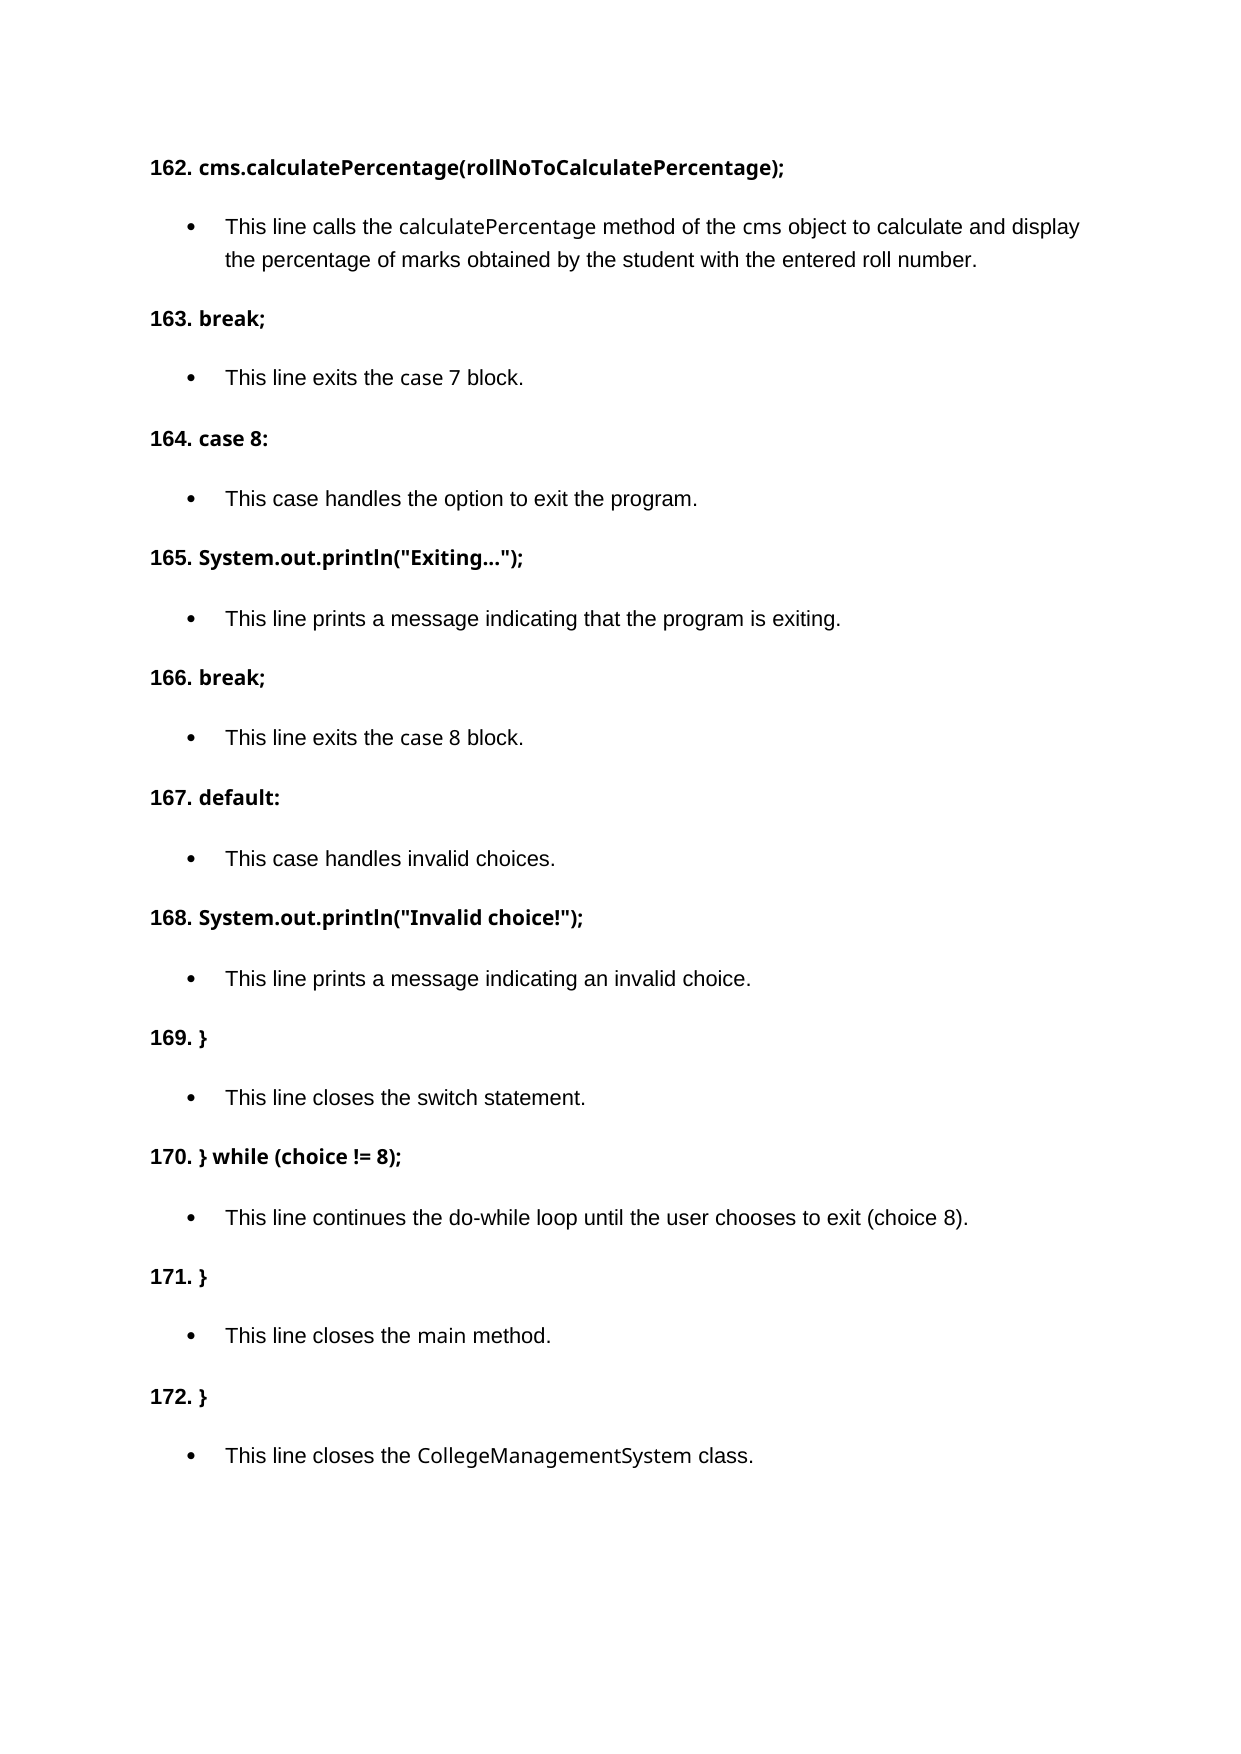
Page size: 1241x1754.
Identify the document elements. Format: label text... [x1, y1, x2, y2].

list This line exits the case 8 block. [187, 720, 1090, 751]
text 168. System.out.println("Invalid choice!"); [150, 900, 1090, 931]
list This case handles the option to exit the program. [187, 480, 1090, 511]
list This line calls the calculatePercentage method of the cms object to calculate and display the percentage of marks obtained by the student with the entered roll number. [187, 209, 1090, 272]
text 164. case 8: [150, 421, 1090, 452]
list This line closes the main method. [187, 1319, 1090, 1350]
text 170. } while (choice != 8); [150, 1139, 1090, 1171]
list This line prints a message indicating an invalid choice. [187, 959, 1090, 991]
text 167. default: [150, 780, 1090, 811]
text 169. } [150, 1020, 1090, 1051]
text 163. break; [150, 301, 1090, 332]
list This case handles invalid choices. [187, 839, 1090, 871]
text 172. } [150, 1379, 1090, 1410]
list This line prints a message indicating that the program is exiting. [187, 600, 1090, 631]
list This line continues the do-while loop until the user chooses to exit (choice 8). [187, 1199, 1090, 1230]
text 162. cms.calculatePercentage(rollNoToCalculatePercentage); [150, 150, 1090, 181]
text 165. System.out.println("Exiting..."); [150, 541, 1090, 572]
list This line closes the switch statement. [187, 1079, 1090, 1110]
text 166. break; [150, 660, 1090, 692]
list This line closes the CollegeManagementSystem class. [187, 1438, 1090, 1470]
list This line exits the case 7 block. [187, 360, 1090, 392]
text 171. } [150, 1259, 1090, 1291]
